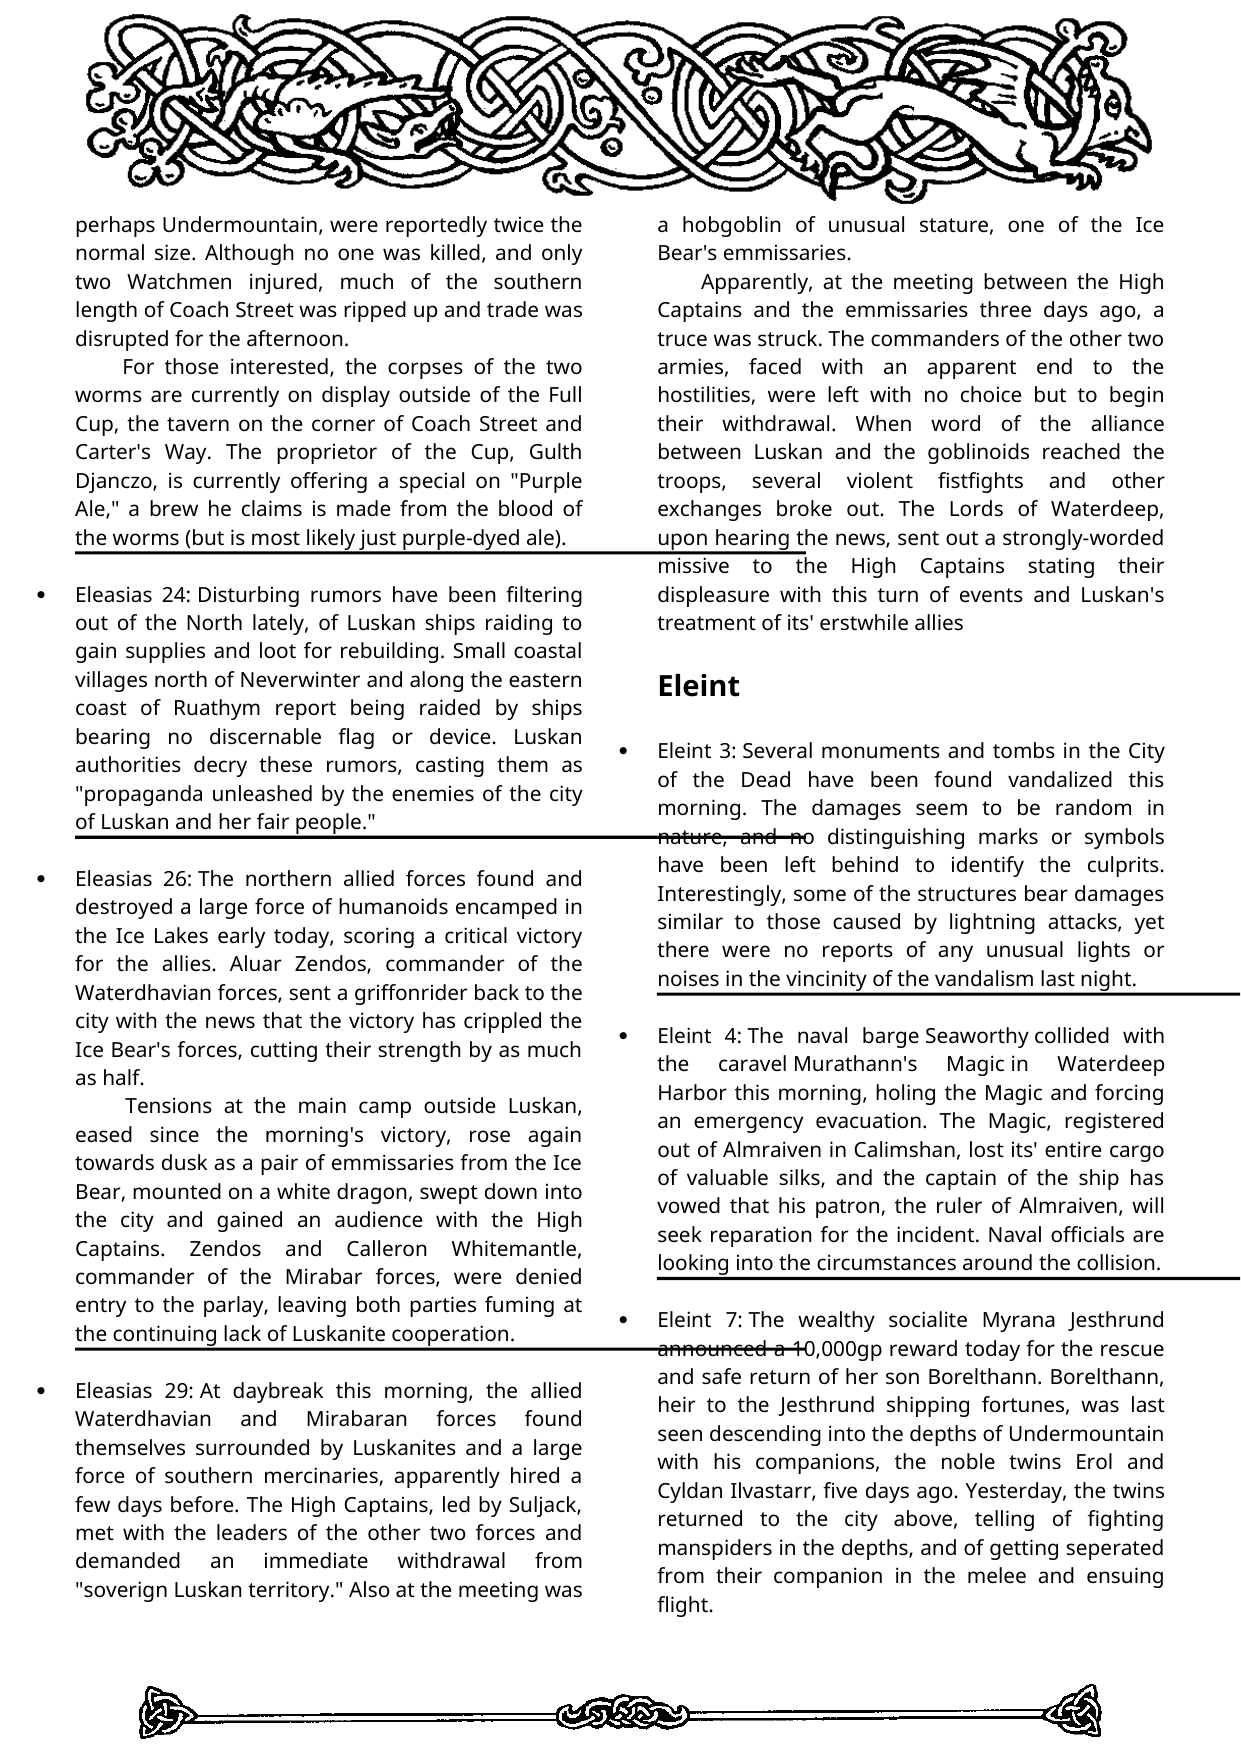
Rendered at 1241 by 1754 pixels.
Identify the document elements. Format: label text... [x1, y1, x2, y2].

list Eleint 7: The wealthy socialite Myrana Jesthrund announced a 10,000gp reward today for the rescue and safe return of her son Borelthann. Borelthann, heir to the Jesthrund shipping fortunes, was last seen descending into the depths of Undermountain with his companions, the noble twins Erol and Cyldan Ilvastarr, five days ago. Yesterday, the twins returned to the city above, telling of fighting manspiders in the depths, and of getting seperated from their companion in the melee and ensuing flight. [620, 1305, 1165, 1618]
list Eleint 4: The naval barge Seaworthy collided with the caravel Murathann's Magic in Waterdeep Harbor this morning, holing the Magic and forcing an emergency evacuation. The Magic, registered out of Almraiven in Calimshan, lost its' entire cargo of valuable silks, and the captain of the ship has vowed that his patron, the ruler of Almraiven, will seek reparation for the incident. Naval officials are looking into the circumstances around the collision. [620, 1021, 1165, 1277]
subtitle Eleint [657, 666, 1165, 705]
list Eleasias 29: At daybreak this morning, the allied Waterdhavian and Mirabaran forces found themselves surrounded by Luskanites and a large force of southern mercinaries, apparently hired a few days before. The High Captains, led by Suljack, met with the leaders of the other two forces and demanded an immediate withdrawal from "soverign Luskan territory." Also at the meeting was a hobgoblin of unusual stature, one of the Ice Bear's emmissaries. [620, 210, 1165, 267]
list Eleasias 26: The northern allied forces found and destroyed a large force of humanoids encamped in the Ice Lakes early today, scoring a critical victory for the allies. Aluar Zendos, commander of the Waterdhavian forces, sent a griffonrider back to the city with the news that the victory has crippled the Ice Bear's forces, cutting their strength by as much as half. [37, 864, 583, 1092]
list Eleasias 29: At daybreak this morning, the allied Waterdhavian and Mirabaran forces found themselves surrounded by Luskanites and a large force of southern mercinaries, apparently hired a few days before. The High Captains, led by Suljack, met with the leaders of the other two forces and demanded an immediate withdrawal from "soverign Luskan territory." Also at the meeting was a hobgoblin of unusual stature, one of the Ice Bear's emmissaries. [37, 1376, 583, 1603]
text Apparently, at the meeting between the High Captains and the emmissaries three days ago, a truce was struck. The commanders of the other two armies, faced with an apparent end to the hostilities, were left with no choice but to begin their withdrawal. When word of the alliance between Luskan and the goblinoids reached the troops, several violent fistfights and other exchanges broke out. The Lords of Waterdeep, upon hearing the news, sent out a strongly-worded missive to the High Captains stating their displeasure with this turn of events and Luskan's treatment of its' erstwhile allies [657, 267, 1165, 637]
picture [75, 6, 1163, 210]
list Eleasias 24: Disturbing rumors have been filtering out of the North lately, of Luskan ships raiding to gain supplies and loot for rebuilding. Small coastal villages north of Neverwinter and along the eastern coast of Ruathym report being raided by ships bearing no discernable flag or device. Luskan authorities decry these rumors, casting them as "propaganda unleashed by the enemies of the city of Luskan and her fair people." [37, 580, 583, 836]
text Tensions at the main camp outside Luskan, eased since the morning's victory, rose again towards dusk as a pair of emmissaries from the Ice Bear, mounted on a white dragon, swept down into the city and gained an audience with the High Captains. Zendos and Calleron Whitemantle, commander of the Mirabar forces, were denied entry to the parlay, leaving both parties fuming at the continuing lack of Luskanite cooperation. [75, 1092, 583, 1347]
list Eleint 3: Several monuments and tombs in the City of the Dead have been found vandalized this morning. The damages seem to be random in nature, and no distinguishing marks or symbols have been left behind to identify the culprits. Interestingly, some of the structures bear damages similar to those caused by lightning attacks, yet there were no reports of any unusual lights or noises in the vincinity of the vandalism last night. [620, 737, 1165, 992]
text For those interested, the corpses of the two worms are currently on display outside of the Full Cup, the tavern on the corner of Coach Street and Carter's Way. The proprietor of the Cup, Gulth Djanczo, is currently offering a special on "Purple Ale," a brew he claims is made from the blood of the worms (but is most likely just purple-dyed ale). [75, 352, 583, 551]
picture [132, 1679, 1108, 1748]
